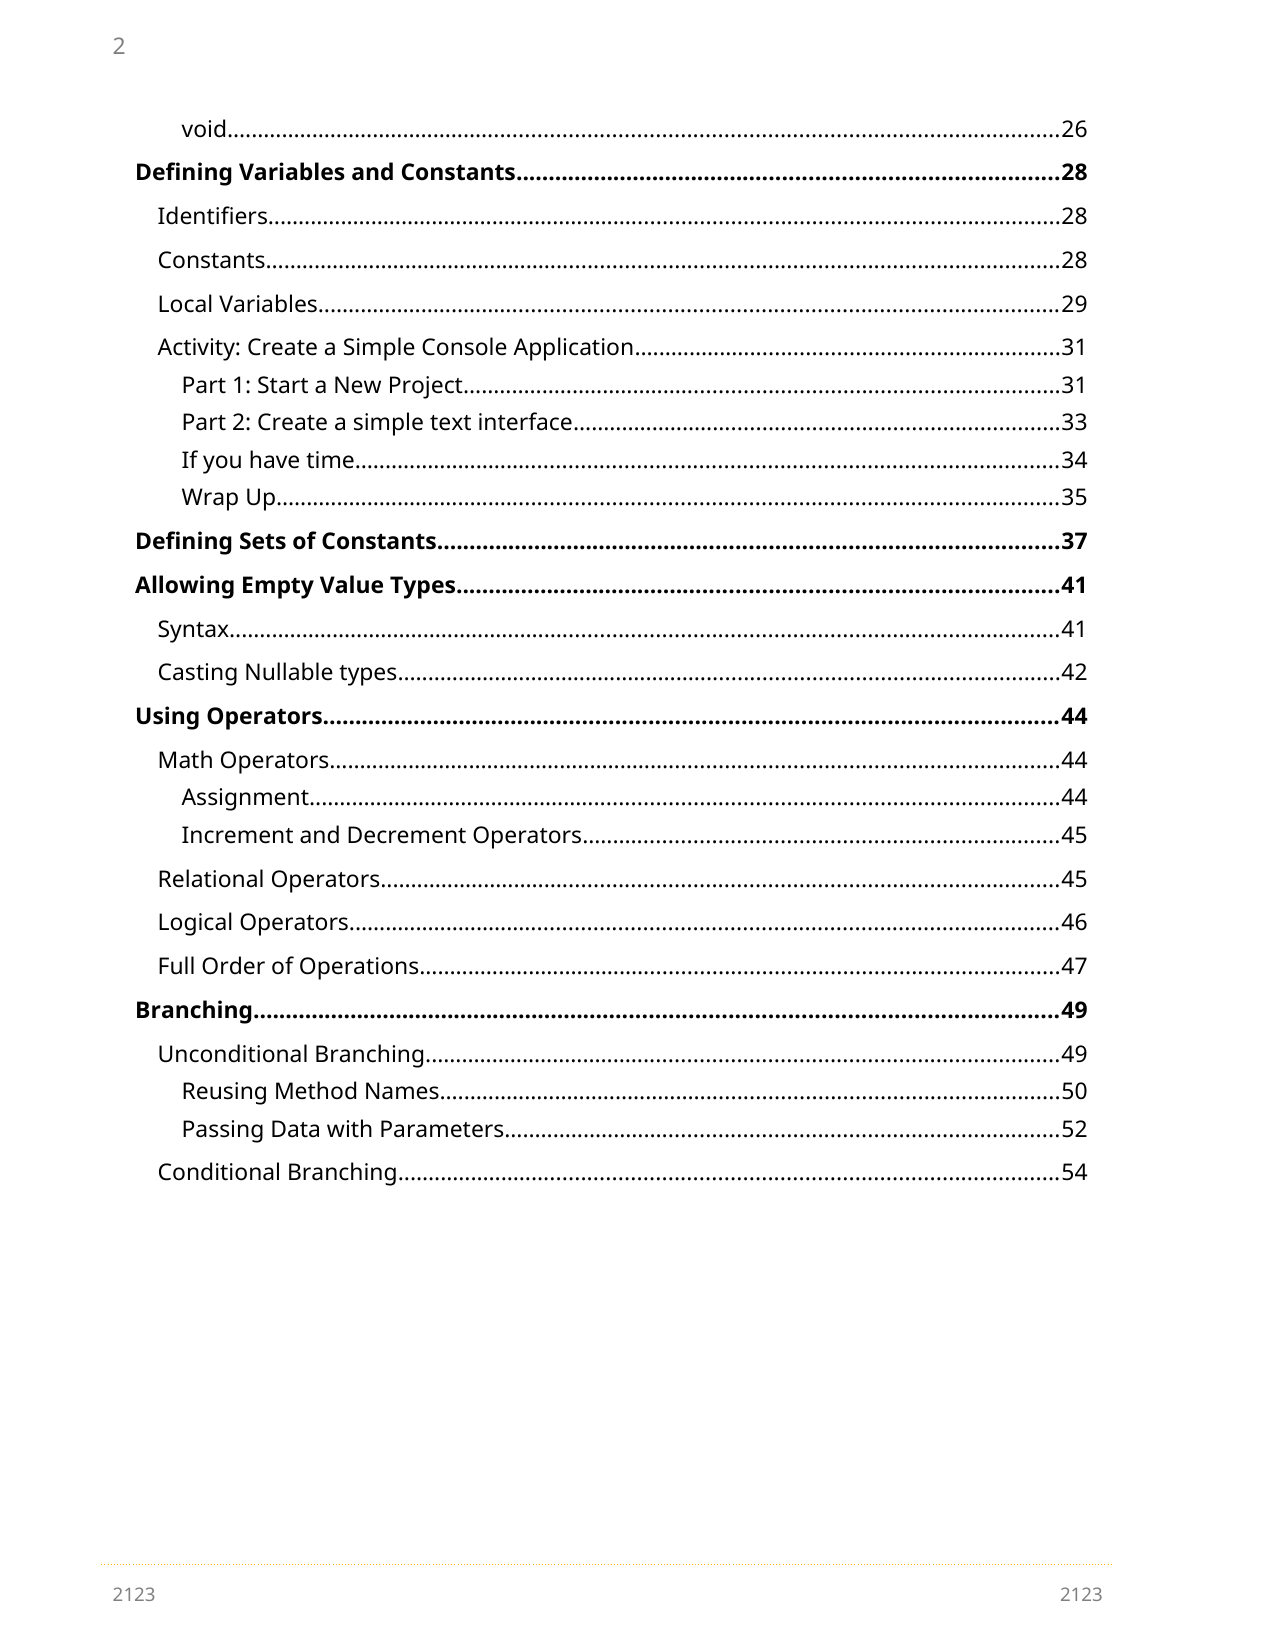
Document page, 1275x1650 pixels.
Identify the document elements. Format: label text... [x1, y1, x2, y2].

text Passing Data with Parameters 52 [181, 1112, 1095, 1144]
text Activity: Create a Simple Console Application 31 [157, 331, 1125, 362]
text Math Operators 44 [157, 744, 1125, 775]
text Unconditional Branching 49 [157, 1037, 1125, 1069]
text Branching 49 [135, 994, 1095, 1025]
text void 26 [181, 112, 1095, 144]
text Logical Operators 46 [157, 906, 1125, 937]
text Conditional Branching 54 [157, 1156, 1125, 1187]
text If you have time 34 [181, 444, 1095, 475]
text Casting Nullable types 42 [157, 656, 1125, 687]
text Identifiers 28 [157, 200, 1125, 231]
text Wrap Up 35 [181, 481, 1095, 512]
text Defining Sets of Constants 37 [135, 525, 1095, 556]
text Increment and Decrement Operators 45 [181, 819, 1095, 850]
text Local Variables 29 [157, 287, 1125, 319]
text Relational Operators 45 [157, 862, 1125, 894]
text Allowing Empty Value Types 41 [135, 569, 1095, 600]
text Part 1: Start a New Project 31 [181, 369, 1095, 400]
text Full Order of Operations 47 [157, 950, 1125, 981]
text Defining Variables and Constants 28 [135, 156, 1095, 187]
text Constants 28 [157, 244, 1125, 275]
text Part 2: Create a simple text interface 33 [181, 406, 1095, 437]
text Assignment 44 [181, 781, 1095, 812]
text Syntax 41 [157, 612, 1125, 644]
text Reusing Method Names 50 [181, 1075, 1095, 1106]
text Using Operators 44 [135, 700, 1095, 731]
